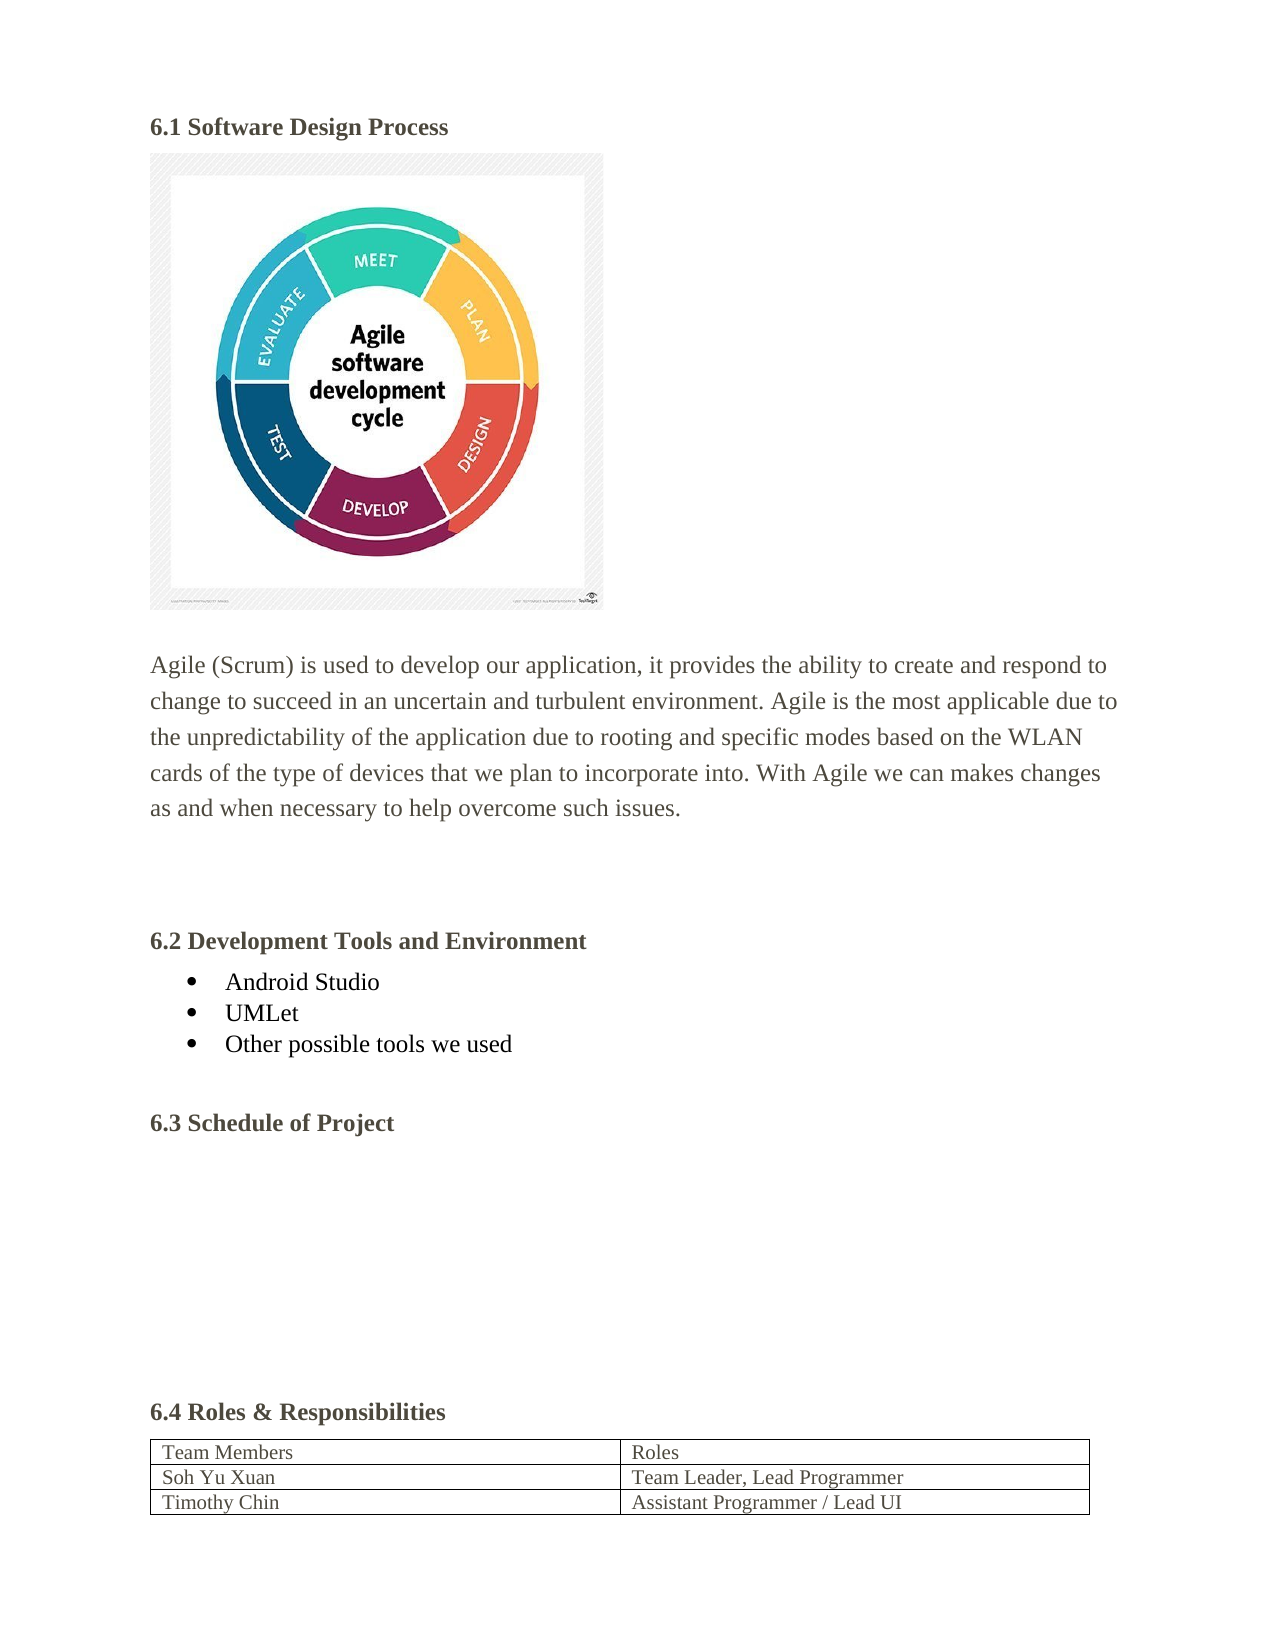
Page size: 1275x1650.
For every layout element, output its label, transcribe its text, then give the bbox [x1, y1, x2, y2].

subtitle 6.4 Roles & Responsibilities [150, 1397, 1125, 1426]
subtitle 6.1 Software Design Process [150, 112, 1125, 141]
table_cell Team Leader, Lead Programmer [621, 1465, 1089, 1489]
table_header Team Members [151, 1440, 620, 1464]
picture [150, 153, 604, 610]
text Agile (Scrum) is used to develop our application, it provides the ability to create and respond to change to succeed in an uncertain and turbulent environment. Agile is the most applicable due to the unpredictability of the application due to rooting and specific modes based on the WLAN cards of the type of devices that we plan to incorporate into. With Agile we can makes changes as and when necessary to help overcome such issues. [150, 650, 1125, 822]
list UMLet [187, 998, 1125, 1027]
table_cell Timothy Chin [151, 1490, 620, 1514]
list Android Studio [187, 967, 1125, 996]
subtitle 6.3 Schedule of Project [150, 1108, 1125, 1137]
subtitle 6.2 Development Tools and Environment [150, 926, 1125, 955]
table_cell Soh Yu Xuan [151, 1465, 620, 1489]
list Other possible tools we used [187, 1029, 1125, 1058]
table_header Roles [621, 1440, 1089, 1464]
table_cell Assistant Programmer / Lead UI [621, 1490, 1089, 1514]
